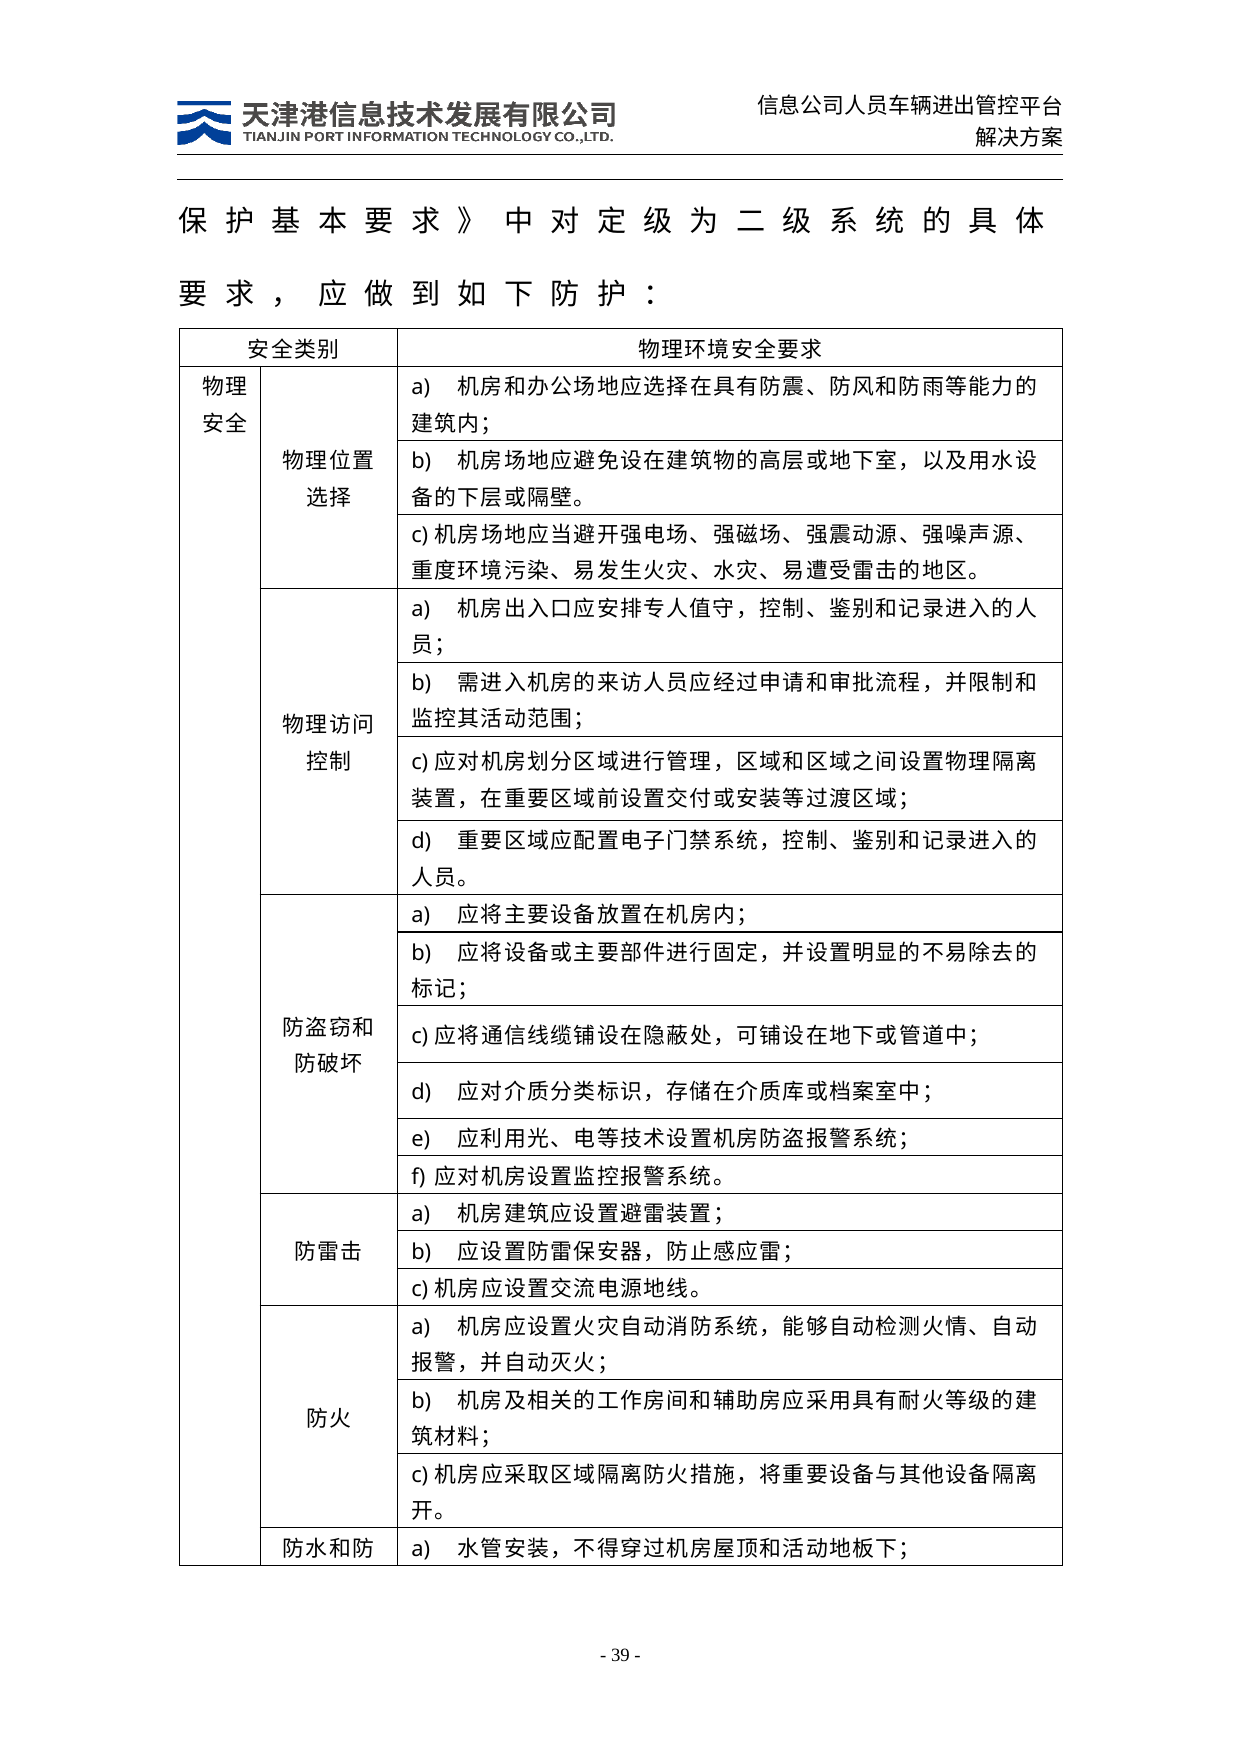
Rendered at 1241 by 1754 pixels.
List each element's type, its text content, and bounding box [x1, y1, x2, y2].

table_cell c) 机房应采取区域隔离防火措施，将重要设备与其他设备隔离开。 [398, 1454, 1062, 1527]
table_cell f) 应对机房设置监控报警系统。 [398, 1156, 1062, 1193]
table_cell c) 机房应设置交流电源地线。 [398, 1269, 1062, 1305]
picture [177, 101, 615, 145]
table_cell c) 应将通信线缆铺设在隐蔽处，可铺设在地下或管道中； [398, 1006, 1062, 1062]
table_cell b) 应将设备或主要部件进行固定，并设置明显的不易除去的标记； [398, 933, 1062, 1005]
table_cell d) 重要区域应配置电子门禁系统，控制、鉴别和记录进入的人员。 [398, 821, 1062, 894]
table_cell 防水和防潮 [261, 1528, 397, 1565]
table_cell 物理位置选择 [261, 367, 397, 588]
table_cell b) 应设置防雷保安器，防止感应雷； [398, 1231, 1062, 1268]
table_cell a) 应将主要设备放置在机房内； [398, 895, 1062, 931]
table_header 物理环境安全要求 [398, 329, 1062, 366]
table_cell d) 应对介质分类标识，存储在介质库或档案室中； [398, 1063, 1062, 1118]
table_cell c) 机房场地应当避开强电场、强磁场、强震动源、强噪声源、重度环境污染、易发生火灾、水灾、易遭受雷击的地区。 [398, 515, 1062, 588]
table_cell b) 需进入机房的来访人员应经过申请和审批流程，并限制和监控其活动范围； [398, 663, 1062, 736]
table_cell a) 机房出入口应安排专人值守，控制、鉴别和记录进入的人员； [398, 589, 1062, 662]
table_cell e) 应利用光、电等技术设置机房防盗报警系统； [398, 1119, 1062, 1155]
table_cell 防火 [261, 1306, 397, 1527]
table_cell b) 机房场地应避免设在建筑物的高层或地下室，以及用水设备的下层或隔壁。 [398, 441, 1062, 514]
table_header 安全类别 [180, 329, 397, 366]
table_cell a) 水管安装，不得穿过机房屋顶和活动地板下； [398, 1528, 1062, 1565]
table_cell a) 机房建筑应设置避雷装置； [398, 1194, 1062, 1230]
table_cell a) 机房应设置火灾自动消防系统，能够自动检测火情、自动报警，并自动灭火； [398, 1306, 1062, 1379]
table_cell a) 机房和办公场地应选择在具有防震、防风和防雨等能力的建筑内； [398, 367, 1062, 440]
table_cell 物理安全 [180, 367, 260, 1565]
table_cell 防盗窃和防破坏 [261, 895, 397, 1193]
table_cell b) 机房及相关的工作房间和辅助房应采用具有耐火等级的建筑材料； [398, 1380, 1062, 1453]
text 依据《信息安全技术信息系统安全等级保护基本要求》中对定级为二级系统的具体要求，应做到如下防护： [179, 182, 1061, 328]
table_cell 防雷击 [261, 1194, 397, 1305]
table_cell 物理访问控制 [261, 589, 397, 894]
table_cell c) 应对机房划分区域进行管理，区域和区域之间设置物理隔离装置，在重要区域前设置交付或安装等过渡区域； [398, 737, 1062, 820]
